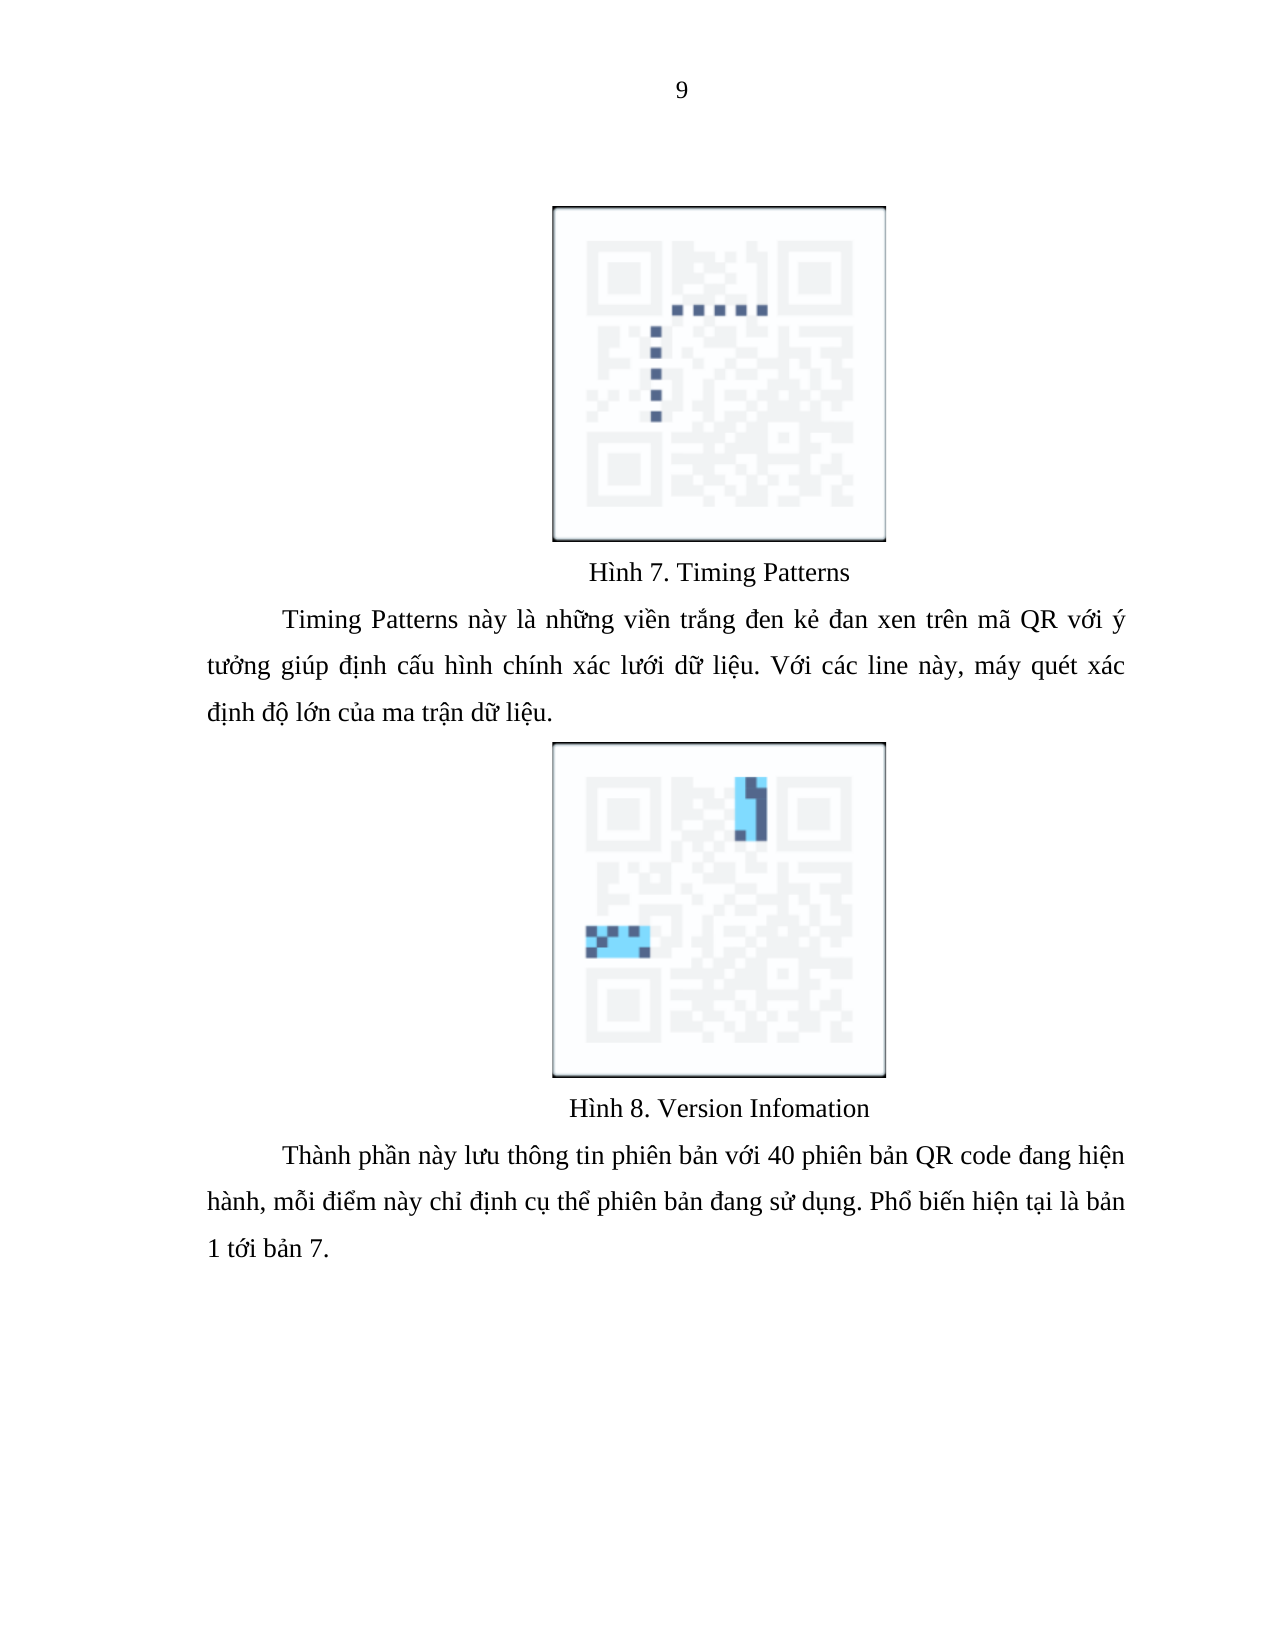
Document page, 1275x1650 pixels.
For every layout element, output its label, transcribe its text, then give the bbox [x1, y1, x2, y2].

text Hình 8. Version Infomation [207, 1092, 1157, 1123]
text Hình 7. Timing Patterns [207, 556, 1157, 587]
picture [552, 742, 887, 1078]
picture [552, 206, 887, 542]
text Timing Patterns này là những viền trắng đen kẻ đan xen trên mã QR với ý tưởng giúp định cấu hình chính xác lưới dữ liệu. Với các line này, máy quét xác định độ lớn của ma trận dữ liệu. [207, 603, 1127, 727]
text Thành phần này lưu thông tin phiên bản với 40 phiên bản QR code đang hiện hành, mỗi điểm này chỉ định cụ thể phiên bản đang sử dụng. Phổ biến hiện tại là bản 1 tới bản 7. [207, 1139, 1127, 1263]
